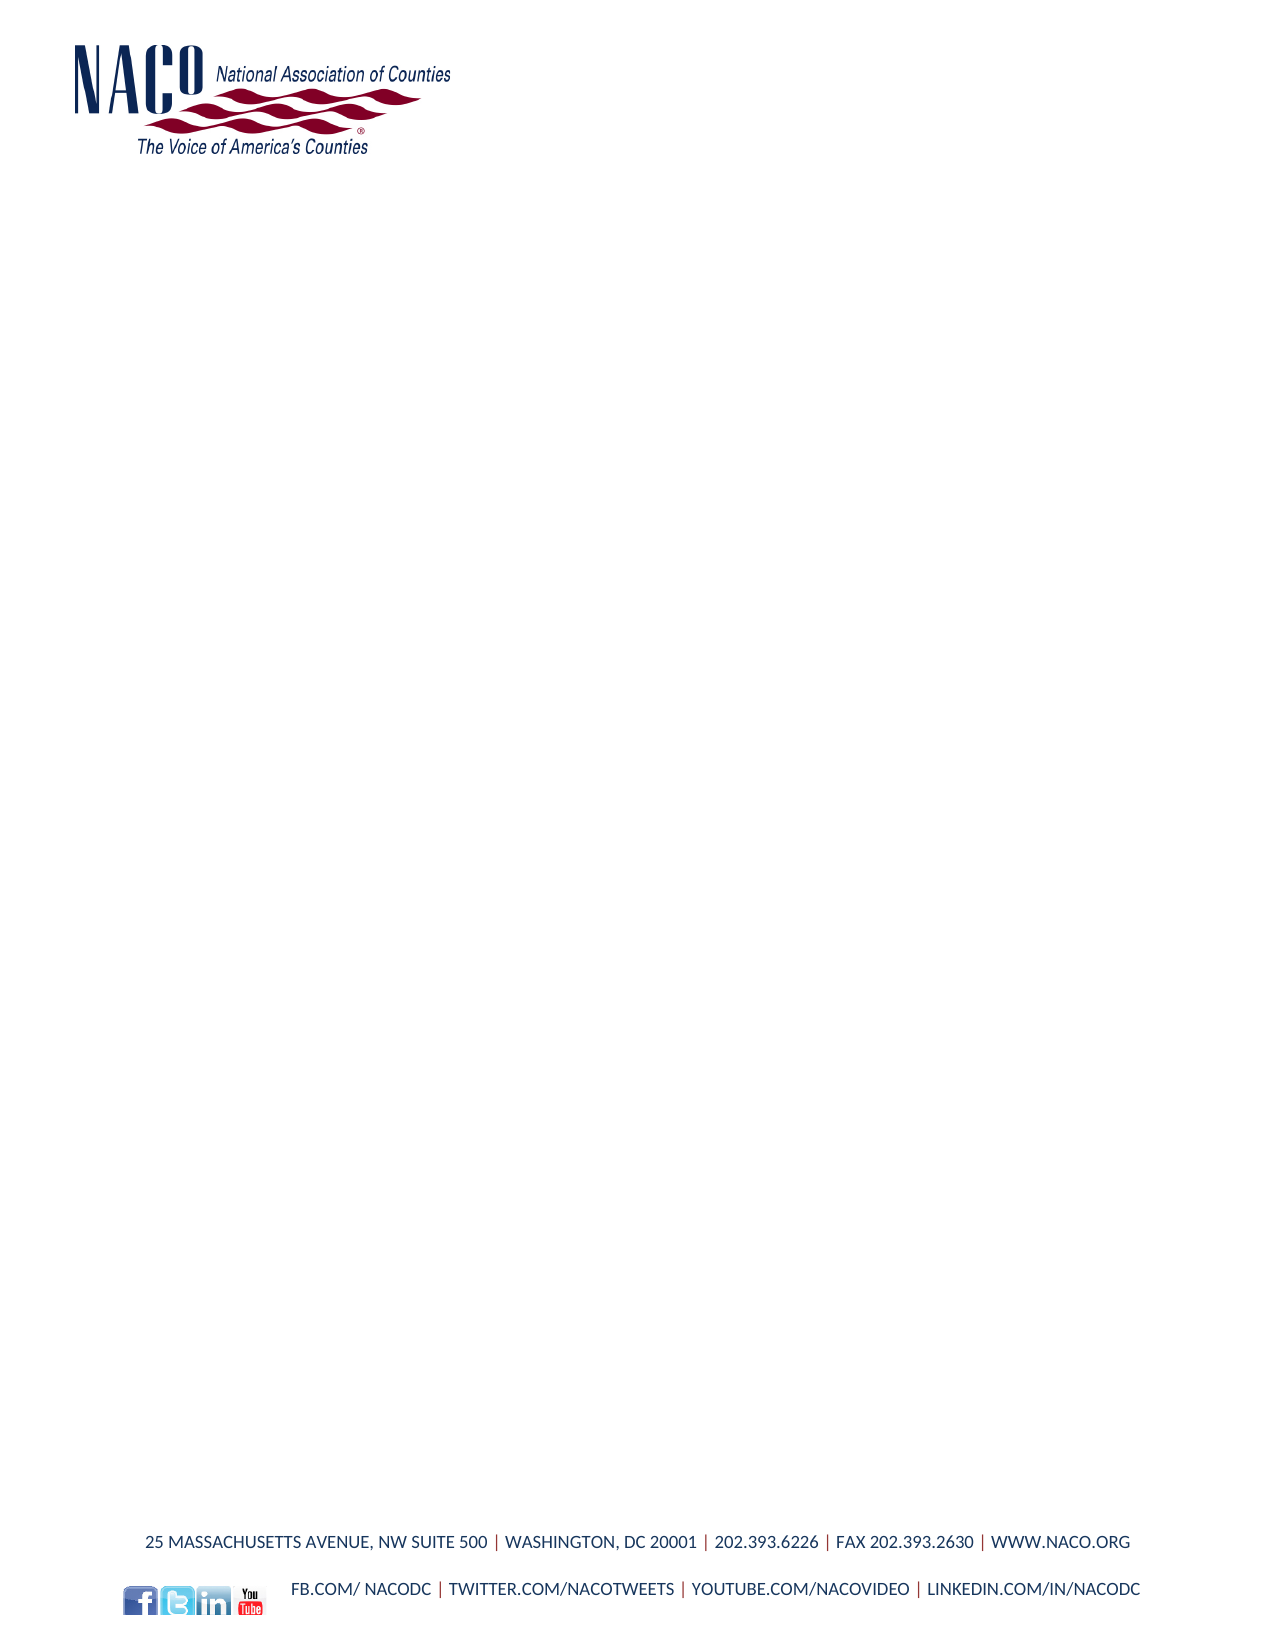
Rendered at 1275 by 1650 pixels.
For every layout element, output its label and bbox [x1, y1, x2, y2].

picture [75, 45, 451, 154]
picture [121, 1585, 267, 1615]
